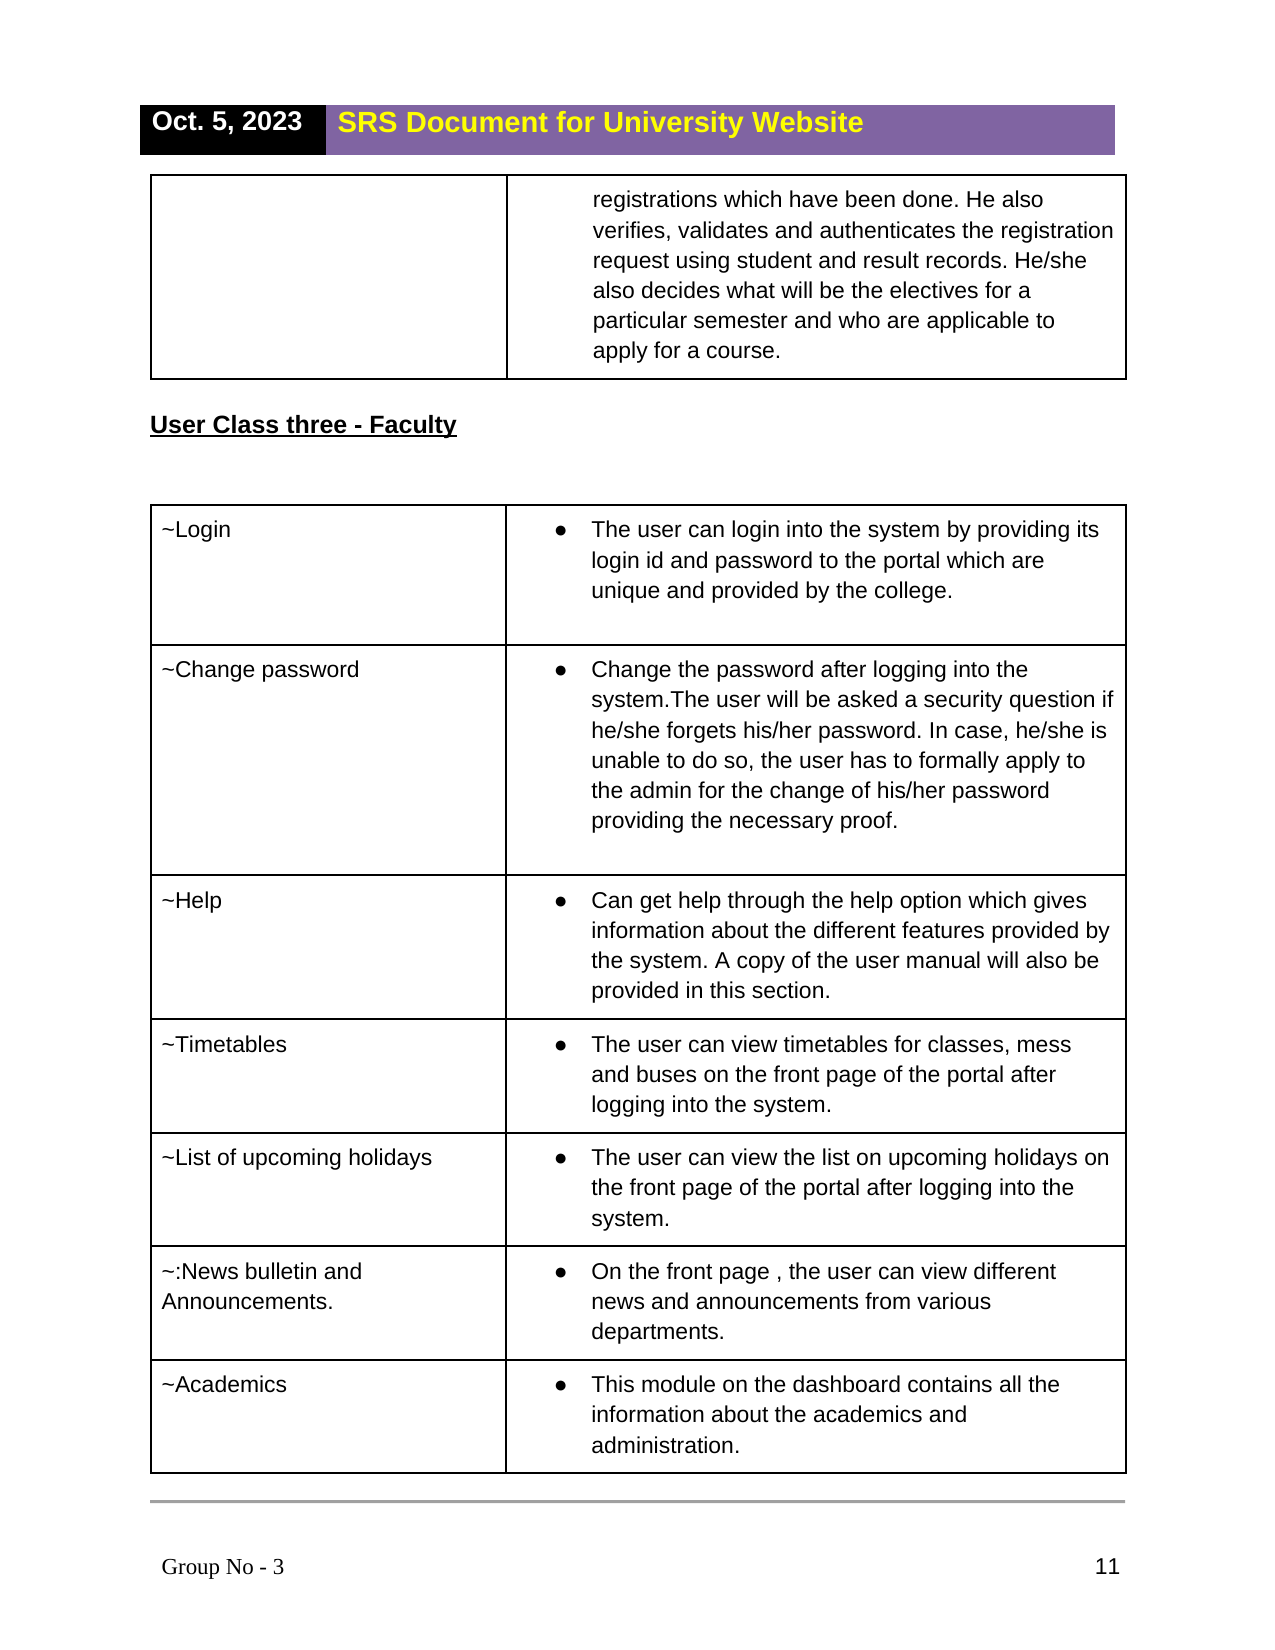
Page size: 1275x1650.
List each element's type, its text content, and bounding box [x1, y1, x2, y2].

table_cell ~Academics [152, 1361, 505, 1472]
table_header ~Login [152, 506, 505, 644]
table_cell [152, 176, 506, 378]
table_cell Can get help through the help option which gives information about the different features provided by the system. A copy of the user manual will also be provided in this section. [507, 876, 1125, 1018]
table_cell ~:News bulletin and Announcements. [152, 1247, 505, 1359]
table_cell The user can view the list on upcoming holidays on the front page of the portal after logging into the system. [507, 1134, 1125, 1245]
table_cell ~List of upcoming holidays [152, 1134, 505, 1245]
table_cell This module on the dashboard contains all the information about the academics and administration. [507, 1361, 1125, 1472]
table_cell The user can view timetables for classes, mess and buses on the front page of the portal after logging into the system. [507, 1020, 1125, 1132]
table_cell ~Help [152, 876, 505, 1018]
table_cell ~Timetables [152, 1020, 505, 1132]
table_cell ~Change password [152, 646, 505, 874]
table_cell On the front page , the user can view different news and announcements from various departments. [507, 1247, 1125, 1359]
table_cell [508, 176, 1125, 378]
table_cell Change the password after logging into the system.The user will be asked a security question if he/she forgets his/her password. In case, he/she is unable to do so, the user has to formally apply to the admin for the change of his/her password providing the necessary proof. [507, 646, 1125, 874]
text User Class three - Faculty [150, 410, 1125, 439]
table_header The user can login into the system by providing its login id and password to the portal which are unique and provided by the college. [507, 506, 1125, 644]
